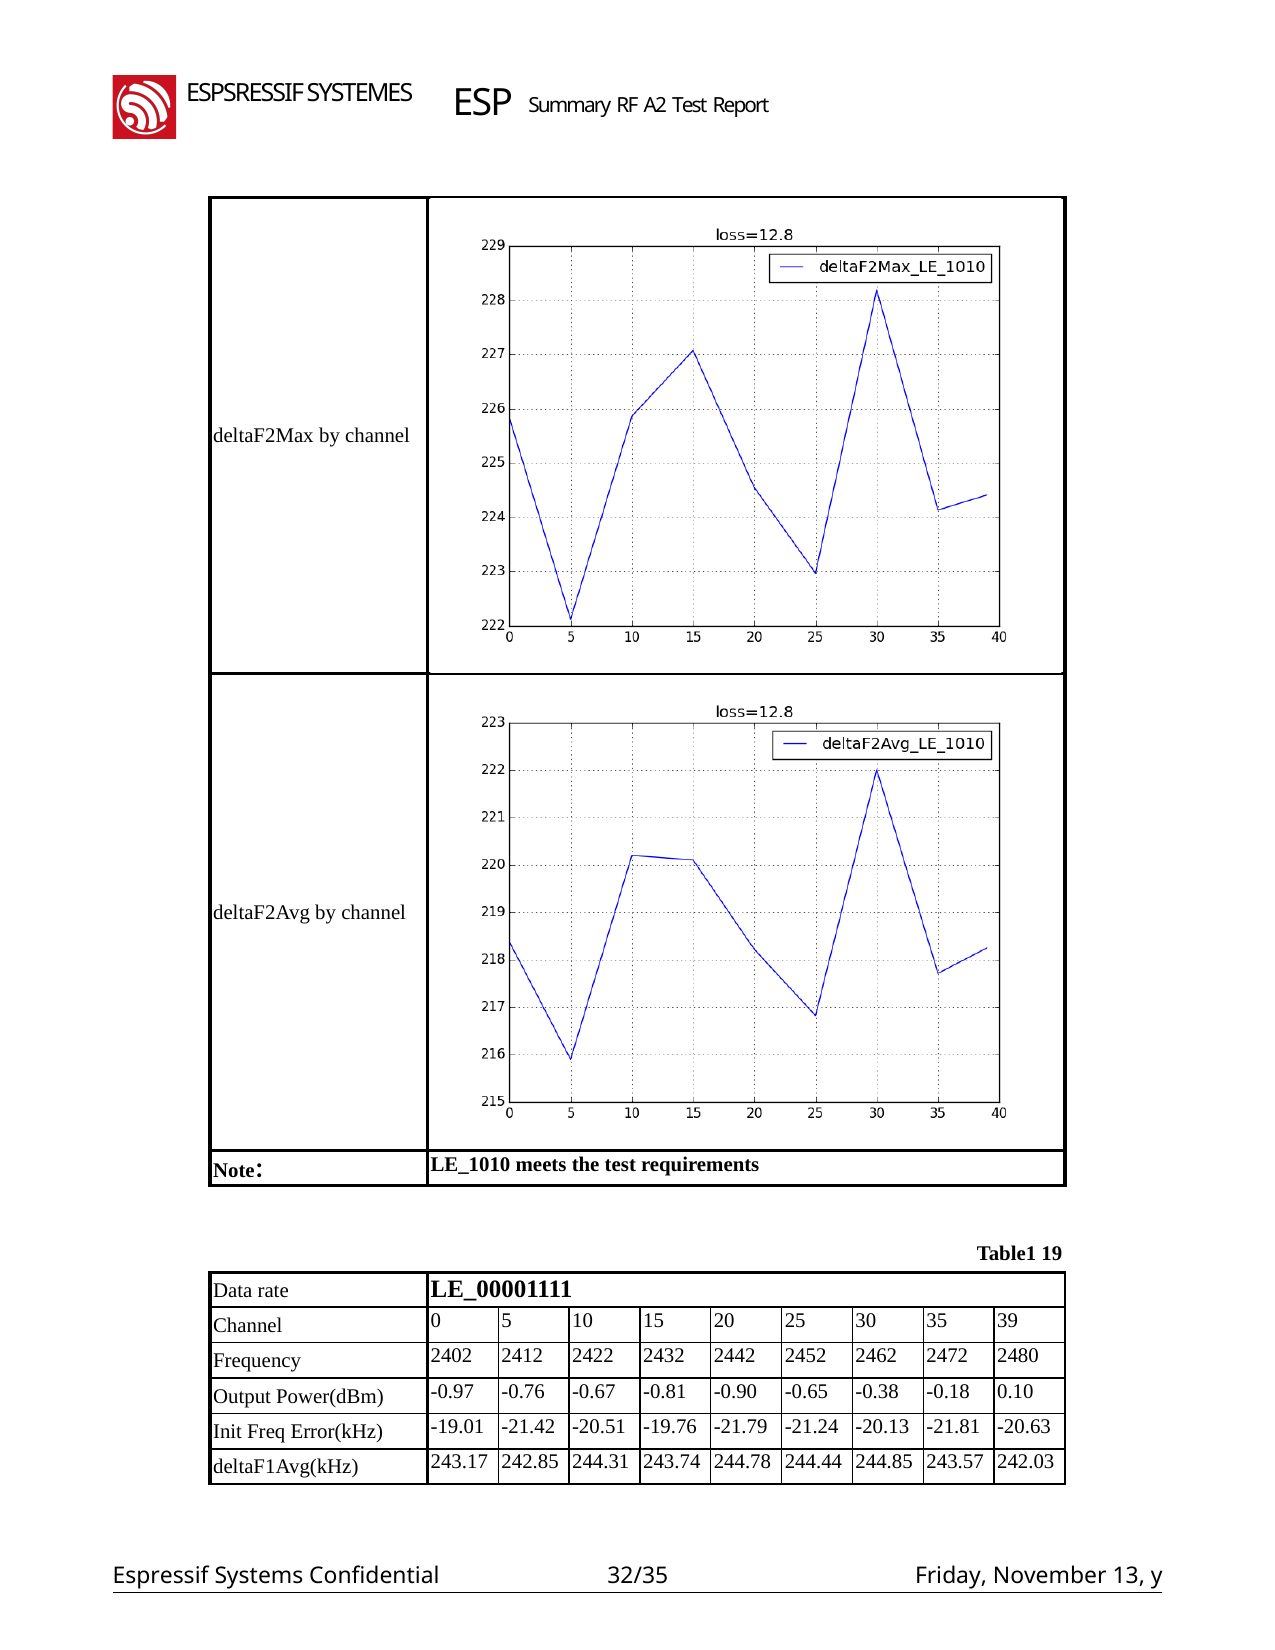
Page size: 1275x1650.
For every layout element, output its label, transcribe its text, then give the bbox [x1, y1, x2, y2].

table_cell 15 [641, 1308, 710, 1342]
table_cell 2442 [711, 1343, 781, 1377]
table_cell -19.01 [429, 1414, 498, 1448]
table_cell 2472 [924, 1343, 993, 1377]
table_cell 30 [853, 1308, 923, 1342]
table_cell 5 [499, 1308, 568, 1342]
table_cell 2462 [853, 1343, 923, 1377]
table_cell Init Freq Error(kHz) [212, 1414, 426, 1448]
table_cell -19.76 [641, 1414, 710, 1448]
table_cell Note： [212, 1152, 426, 1184]
table_cell 39 [995, 1308, 1064, 1342]
table_cell LE_1010 meets the test requirements [429, 1152, 1063, 1184]
table_cell 25 [782, 1308, 852, 1342]
table_cell Data rate [212, 1274, 426, 1306]
table_cell 35 [924, 1308, 993, 1342]
table_cell 243.57 [924, 1450, 993, 1483]
table_cell -0.97 [429, 1379, 498, 1412]
table_cell Frequency [212, 1343, 426, 1377]
table_cell 243.17 [429, 1450, 498, 1483]
table_cell Channel [212, 1308, 426, 1342]
picture [112, 75, 177, 139]
table_cell -20.51 [570, 1414, 639, 1448]
picture [430, 198, 1062, 673]
table_cell 20 [711, 1308, 781, 1342]
table_cell -21.81 [924, 1414, 993, 1448]
table_cell 2422 [570, 1343, 639, 1377]
table_cell -20.63 [995, 1414, 1064, 1448]
table_cell -0.90 [711, 1379, 781, 1412]
table_cell deltaF1Avg(kHz) [212, 1450, 426, 1483]
table_cell -21.79 [711, 1414, 781, 1448]
table_cell 2412 [499, 1343, 568, 1377]
table_cell LE_00001111 [429, 1274, 1064, 1306]
table_cell 242.03 [995, 1450, 1064, 1483]
table_cell 242.85 [499, 1450, 568, 1483]
table_cell -0.76 [499, 1379, 568, 1412]
table_cell 2432 [641, 1343, 710, 1377]
table_cell 244.85 [853, 1450, 923, 1483]
table_cell -21.42 [499, 1414, 568, 1448]
picture [430, 675, 1062, 1149]
table_cell 243.74 [641, 1450, 710, 1483]
table_cell 2452 [782, 1343, 852, 1377]
table_cell deltaF2Max by channel [212, 199, 426, 672]
table_cell -0.81 [641, 1379, 710, 1412]
table_cell 244.31 [570, 1450, 639, 1483]
table_cell 10 [570, 1308, 639, 1342]
table_cell -0.65 [782, 1379, 852, 1412]
table_cell 244.44 [782, 1450, 852, 1483]
table_cell 0.10 [995, 1379, 1064, 1412]
table_cell deltaF2Avg by channel [212, 675, 426, 1149]
table_cell 0 [429, 1308, 498, 1342]
table_cell -0.38 [853, 1379, 923, 1412]
table_cell -0.18 [924, 1379, 993, 1412]
table_cell -0.67 [570, 1379, 639, 1412]
table_cell -21.24 [782, 1414, 852, 1448]
table_cell Output Power(dBm) [212, 1379, 426, 1412]
table_cell 244.78 [711, 1450, 781, 1483]
table_cell 2480 [995, 1343, 1064, 1377]
table_header Table1 19 [210, 1235, 1065, 1271]
table_cell 2402 [429, 1343, 498, 1377]
table_cell -20.13 [853, 1414, 923, 1448]
